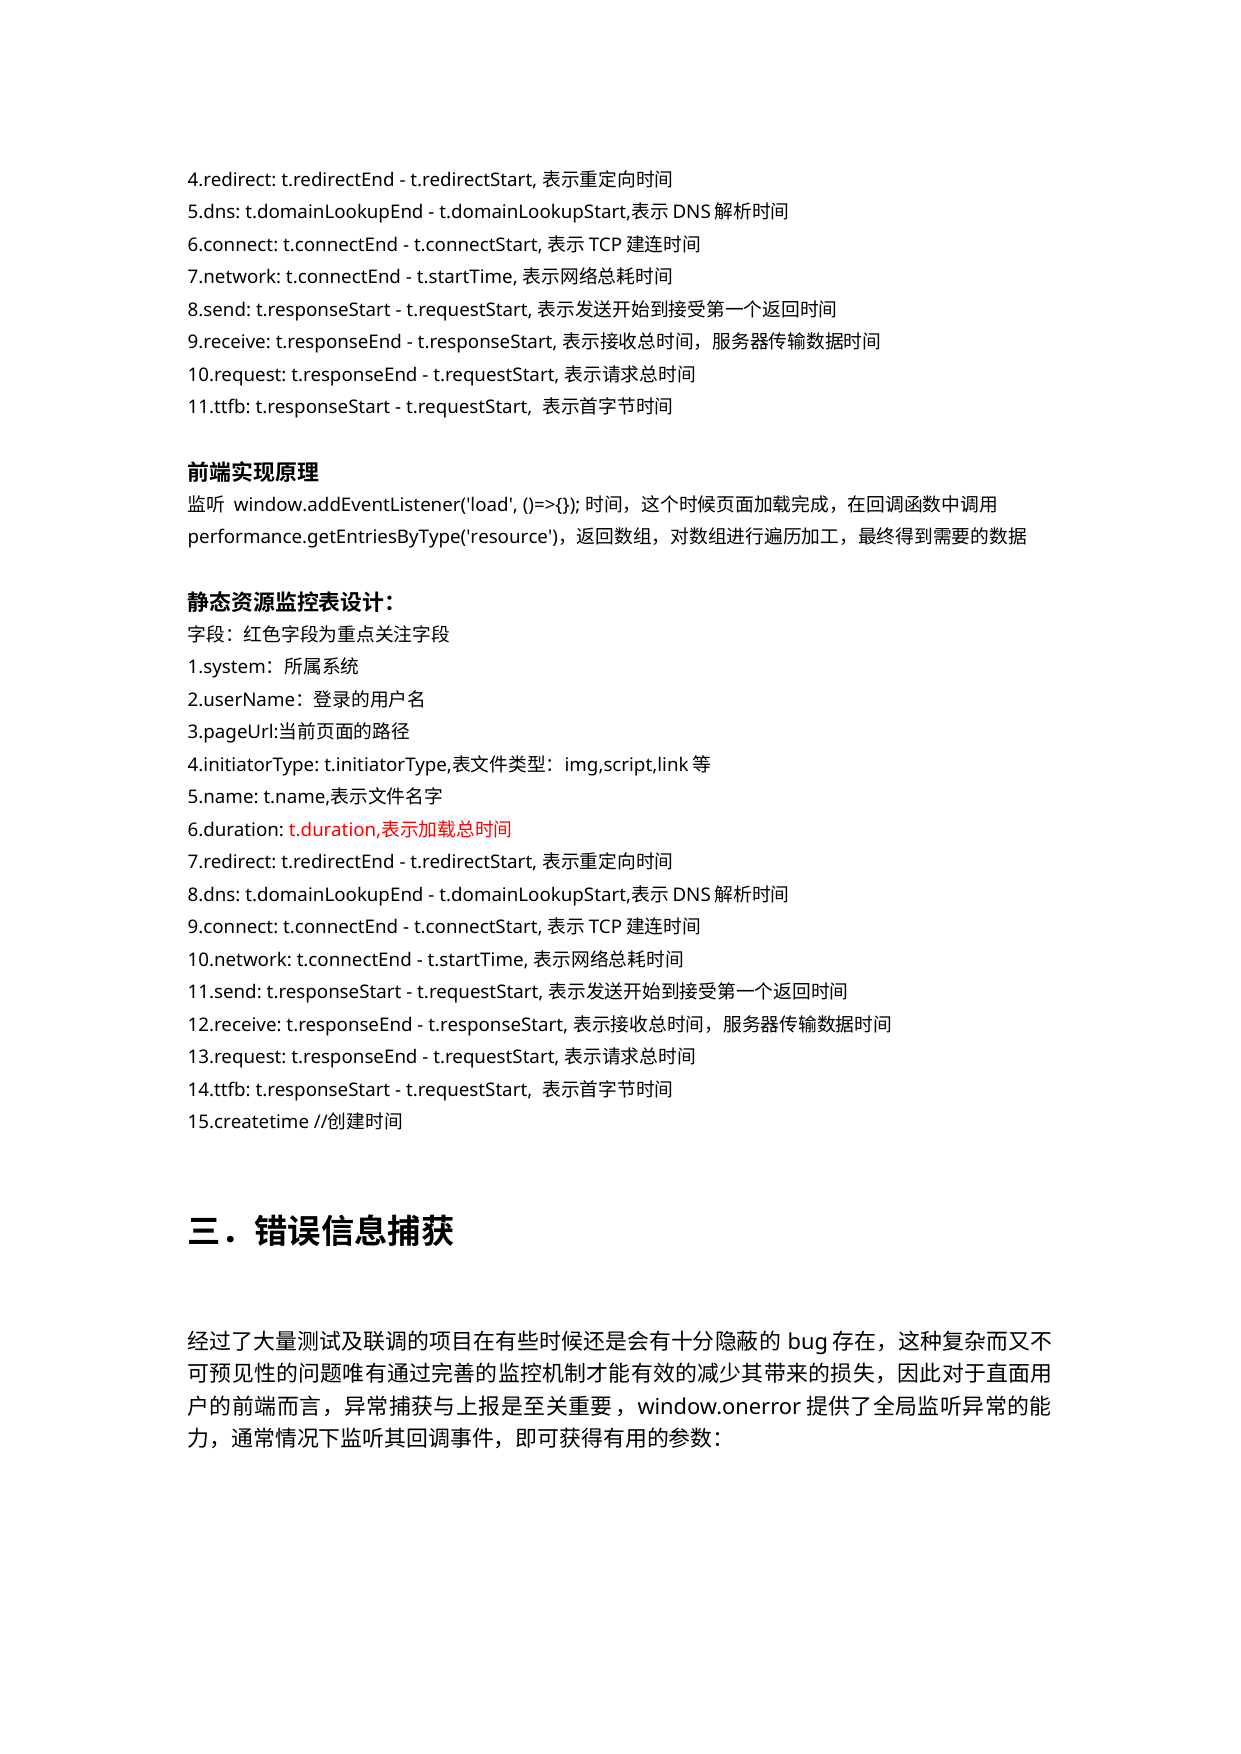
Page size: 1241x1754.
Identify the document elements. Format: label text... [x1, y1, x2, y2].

text 5.name: t.name,表示文件名字 [187, 779, 1053, 812]
list 静态资源监控表设计： [187, 584, 1053, 617]
subtitle 三．错误信息捕获 [187, 1197, 1053, 1262]
text 11.ttfb: t.responseStart - t.requestStart, 表示首字节时间 [187, 389, 1053, 422]
list performance.getEntriesByType('resource')，返回数组，对数组进行遍历加工，最终得到需要的数据 [187, 519, 1053, 552]
text 8.dns: t.domainLookupEnd - t.domainLookupStart,表示DNS解析时间 [187, 877, 1053, 909]
list 1.system：所属系统 [187, 649, 1053, 682]
text 6.connect: t.connectEnd - t.connectStart, 表示TCP建连时间 [187, 227, 1053, 259]
text 8.send: t.responseStart - t.requestStart, 表示发送开始到接受第一个返回时间 [187, 292, 1053, 324]
text 经过了大量测试及联调的项目在有些时候还是会有十分隐蔽的bug存在，这种复杂而又不可预见性的问题唯有通过完善的监控机制才能有效的减少其带来的损失，因此对于直面用户的前端而言，异常捕获与上报是至关重要，window.onerror提供了全局监听异常的能力，通常情况下监听其回调事件，即可获得有用的参数： [187, 1323, 1053, 1453]
text 14.ttfb: t.responseStart - t.requestStart, 表示首字节时间 [187, 1072, 1053, 1104]
list 3.pageUrl:当前页面的路径 [187, 714, 1053, 747]
text 12.receive: t.responseEnd - t.responseStart, 表示接收总时间，服务器传输数据时间 [187, 1007, 1053, 1039]
text 7.network: t.connectEnd - t.startTime, 表示网络总耗时间 [187, 259, 1053, 292]
text 10.network: t.connectEnd - t.startTime, 表示网络总耗时间 [187, 942, 1053, 974]
text 9.connect: t.connectEnd - t.connectStart, 表示TCP建连时间 [187, 909, 1053, 942]
text 7.redirect: t.redirectEnd - t.redirectStart, 表示重定向时间 [187, 844, 1053, 877]
text 前端实现原理 [187, 454, 1053, 487]
text 9.receive: t.responseEnd - t.responseStart, 表示接收总时间，服务器传输数据时间 [187, 324, 1053, 357]
text 15.createtime //创建时间 [187, 1104, 1053, 1137]
text 10.request: t.responseEnd - t.requestStart, 表示请求总时间 [187, 357, 1053, 389]
list 字段：红色字段为重点关注字段 [187, 617, 1053, 649]
text 6.duration: t.duration,表示加载总时间 [187, 812, 1053, 844]
text 5.dns: t.domainLookupEnd - t.domainLookupStart,表示DNS解析时间 [187, 194, 1053, 227]
text 4.initiatorType: t.initiatorType,表文件类型：img,script,link等 [187, 747, 1053, 779]
text 13.request: t.responseEnd - t.requestStart, 表示请求总时间 [187, 1039, 1053, 1072]
list 监听 window.addEventListener('load', ()=>{}); 时间，这个时候页面加载完成，在回调函数中调用 [187, 487, 1053, 519]
list 2.userName：登录的用户名 [187, 682, 1053, 714]
text 11.send: t.responseStart - t.requestStart, 表示发送开始到接受第一个返回时间 [187, 974, 1053, 1007]
text 4.redirect: t.redirectEnd - t.redirectStart, 表示重定向时间 [187, 162, 1053, 194]
